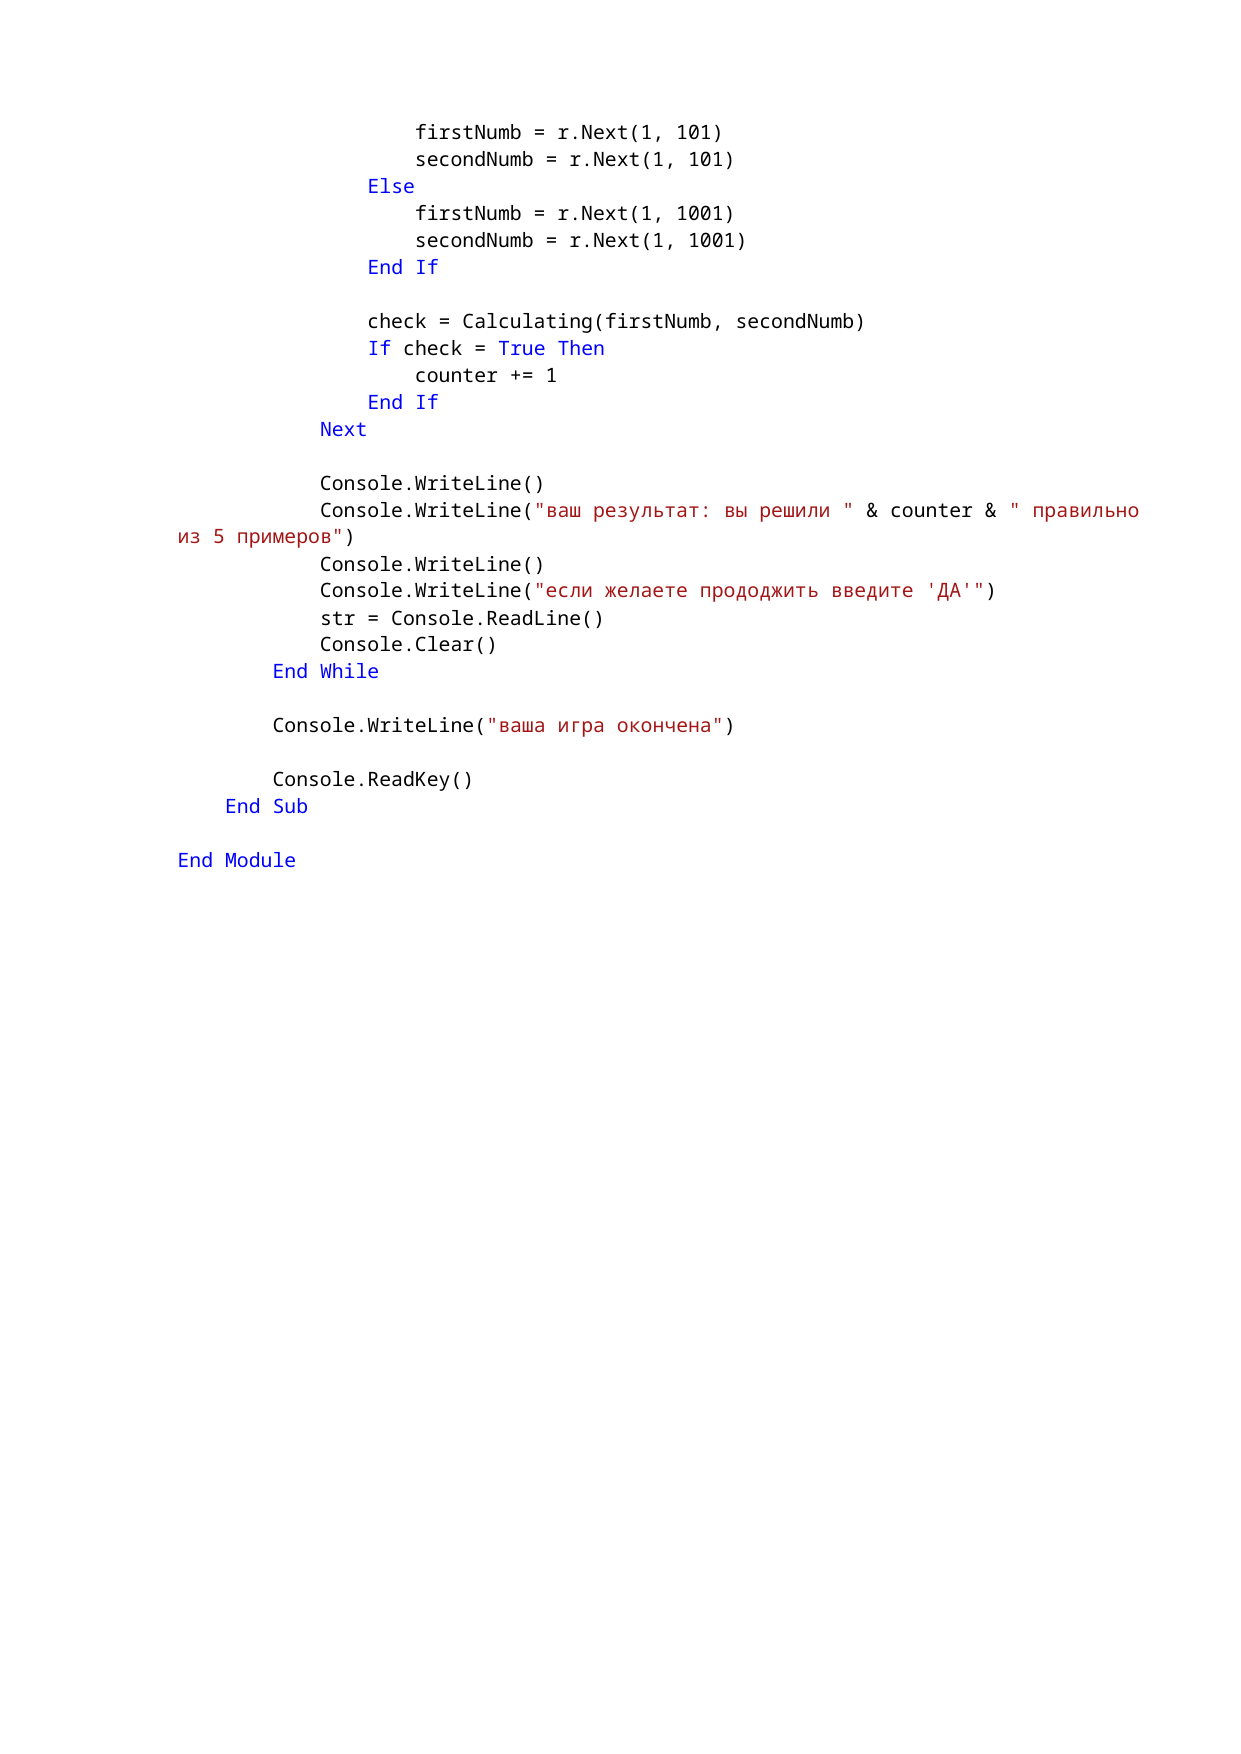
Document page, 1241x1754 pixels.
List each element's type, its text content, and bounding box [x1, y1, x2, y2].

text Console.WriteLine() [177, 469, 1152, 496]
text End Sub [177, 793, 1152, 819]
text Console.Clear() [177, 631, 1152, 658]
text str = Console.ReadLine() [177, 604, 1152, 631]
text counter += 1 [177, 361, 1152, 388]
text check = Calculating(firstNumb, secondNumb) [177, 307, 1152, 334]
text Console.WriteLine() [177, 550, 1152, 577]
text Console.WriteLine("ваш результат: вы решили " & counter & " правильно из 5 примеров") [177, 496, 1152, 550]
text Console.WriteLine("если желаете прододжить введите 'ДА'") [177, 577, 1152, 604]
text End If [177, 388, 1152, 415]
text Console.WriteLine("ваша игра окончена") [177, 712, 1152, 739]
text secondNumb = r.Next(1, 1001) [177, 226, 1152, 253]
text Else [177, 172, 1152, 199]
text Next [177, 415, 1152, 442]
text firstNumb = r.Next(1, 101) [177, 118, 1152, 145]
text Console.ReadKey() [177, 766, 1152, 793]
text End If [177, 253, 1152, 280]
text End Module [177, 847, 1152, 873]
text If check = True Then [177, 334, 1152, 361]
text secondNumb = r.Next(1, 101) [177, 145, 1152, 172]
text firstNumb = r.Next(1, 1001) [177, 199, 1152, 226]
text End While [177, 658, 1152, 685]
